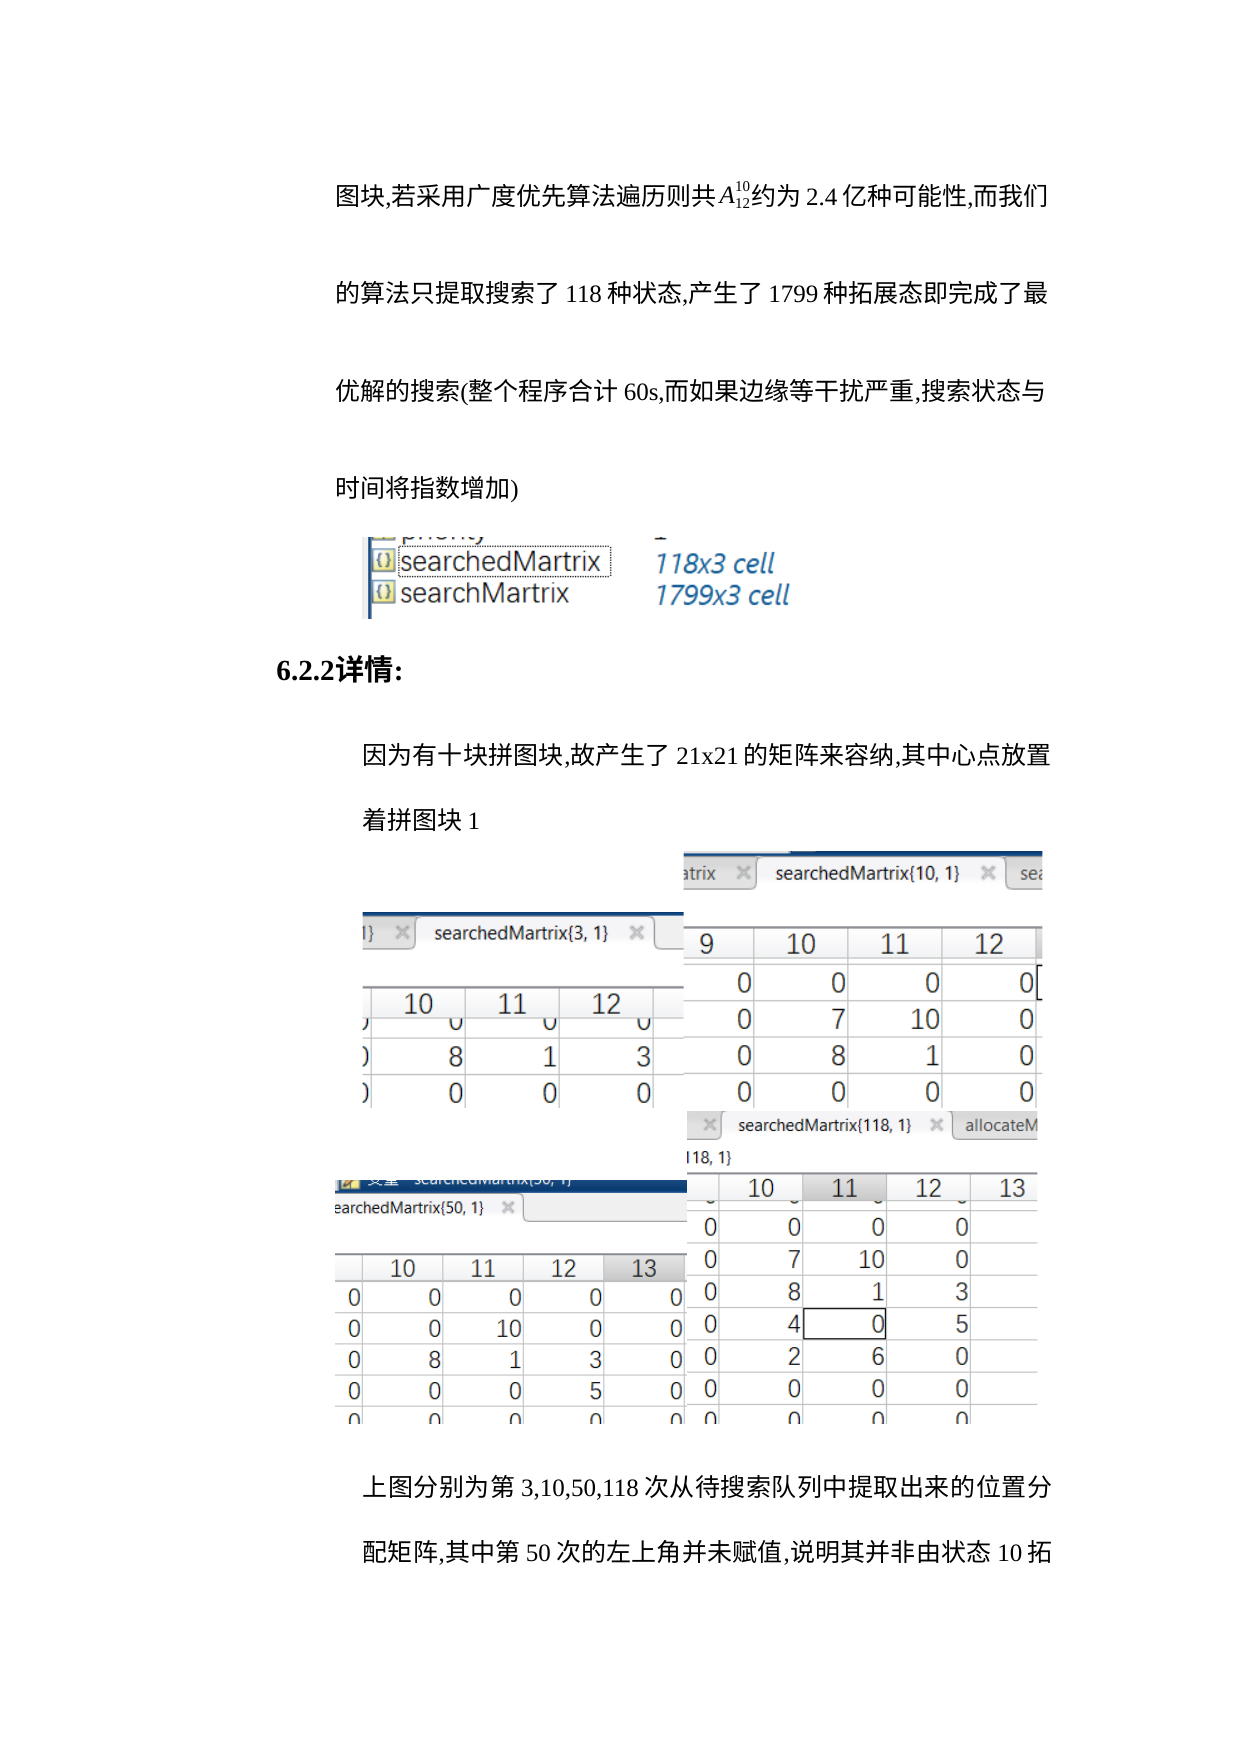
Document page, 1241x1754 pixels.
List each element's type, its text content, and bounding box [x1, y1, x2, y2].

text 因为有十块拼图块,故产生了21x21的矩阵来容纳,其中心点放置着拼图块1 [362, 721, 1053, 851]
text 详情: [276, 635, 1053, 700]
picture [362, 537, 827, 619]
picture [335, 1111, 1038, 1424]
picture [362, 851, 1043, 1108]
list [335, 162, 1053, 519]
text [362, 1453, 1053, 1583]
